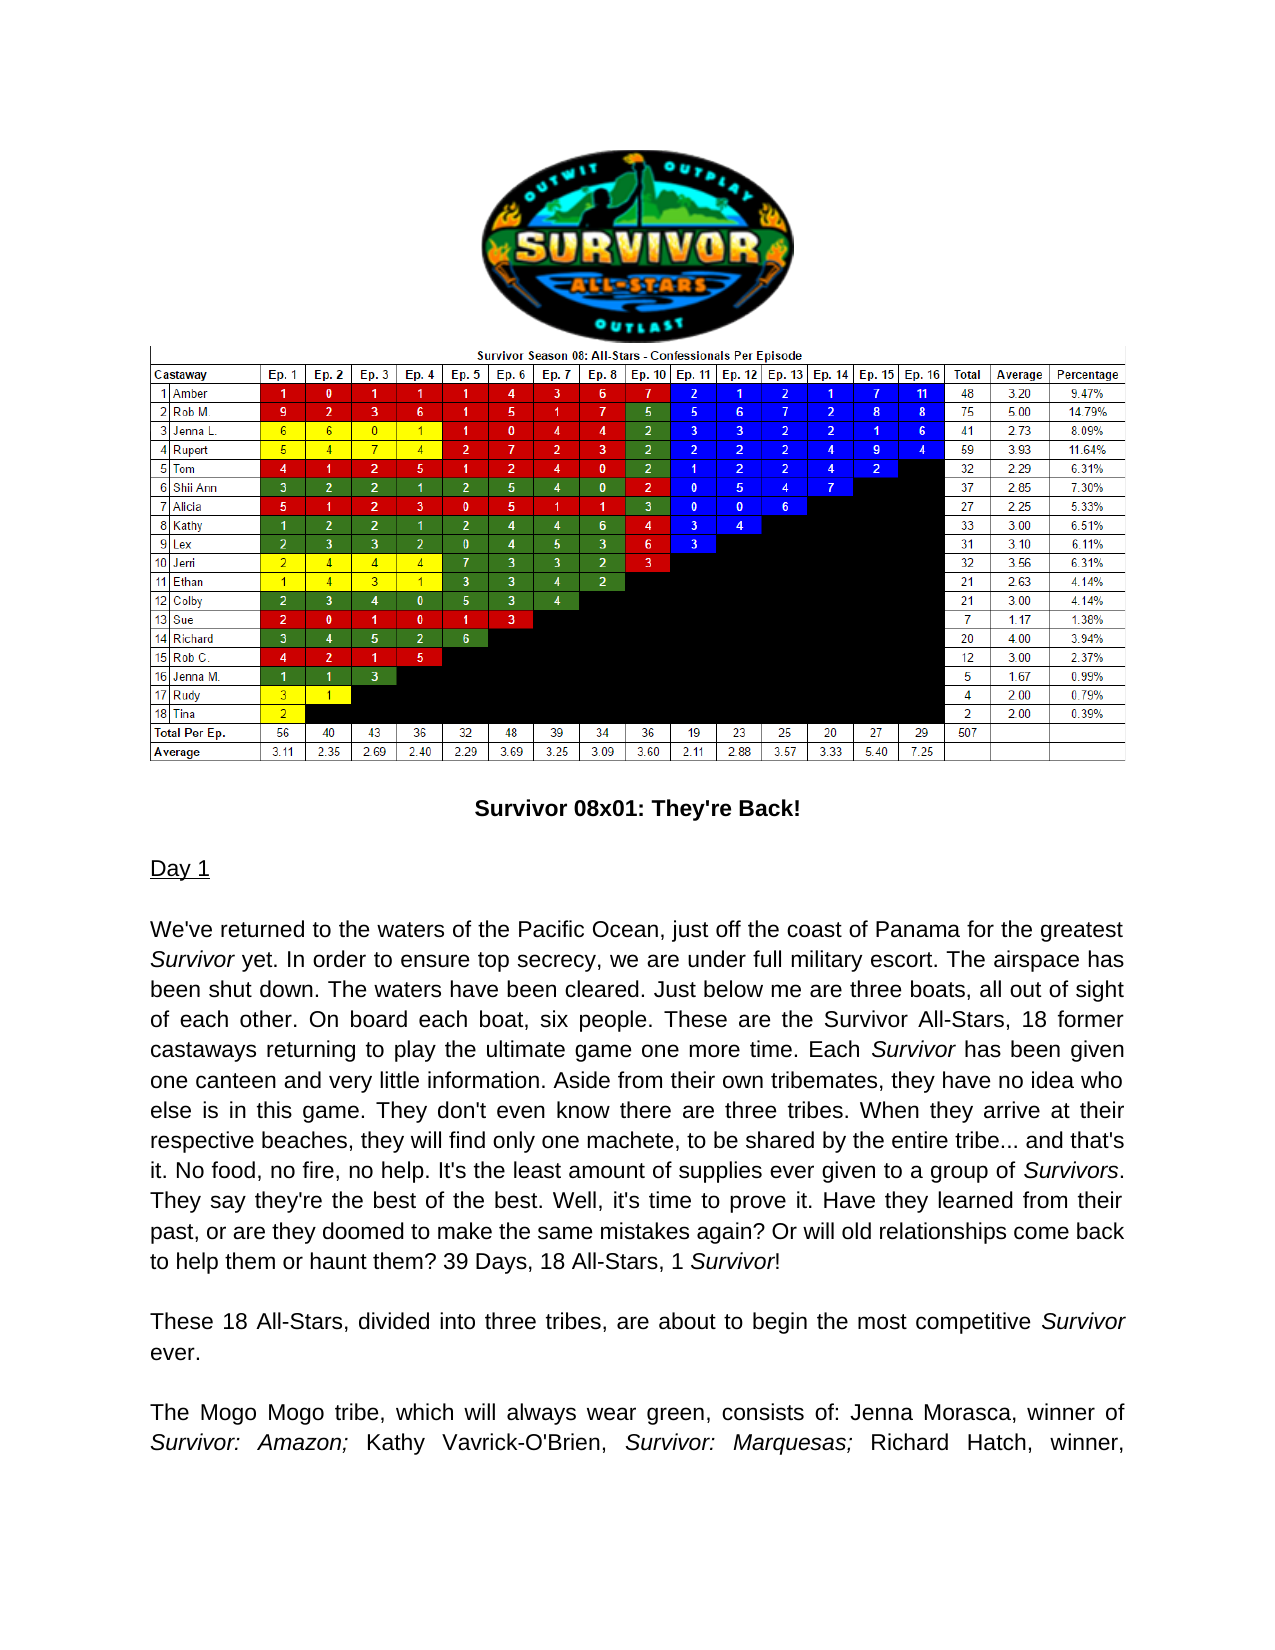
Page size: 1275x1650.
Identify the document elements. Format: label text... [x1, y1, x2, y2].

text We've returned to the waters of the Pacific Ocean, just off the coast of Panama for the greatest Survivor yet. In order to ensure top secrecy, we are under full military escort. The airspace has been shut down. The waters have been cleared. Just below me are three boats, all out of sight of each other. On board each boat, six people. These are the Survivor All-Stars, 18 former castaways returning to play the ultimate game one more time. Each Survivor has been given one canteen and very little information. Aside from their own tribemates, they have no idea who else is in this game. They don't even know there are three tribes. When they arrive at their respective beaches, they will find only one machete, to be shared by the entire tribe... and that's it. No food, no fire, no help. It's the least amount of supplies ever given to a group of Survivors. They say they're the best of the best. Well, it's time to prove it. Have they learned from their past, or are they doomed to make the same mistakes again? Or will old relationships come back to help them or haunt them? 39 Days, 18 All-Stars, 1 Survivor! [150, 916, 1125, 1274]
text Survivor 08x01: They're Back! [150, 795, 1125, 821]
text Day 1 [150, 855, 1125, 881]
picture [481, 150, 794, 343]
picture [150, 346, 1125, 761]
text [150, 1399, 1125, 1455]
text These 18 All-Stars, divided into three tribes, are about to begin the most competitive Survivor ever. [150, 1308, 1125, 1365]
